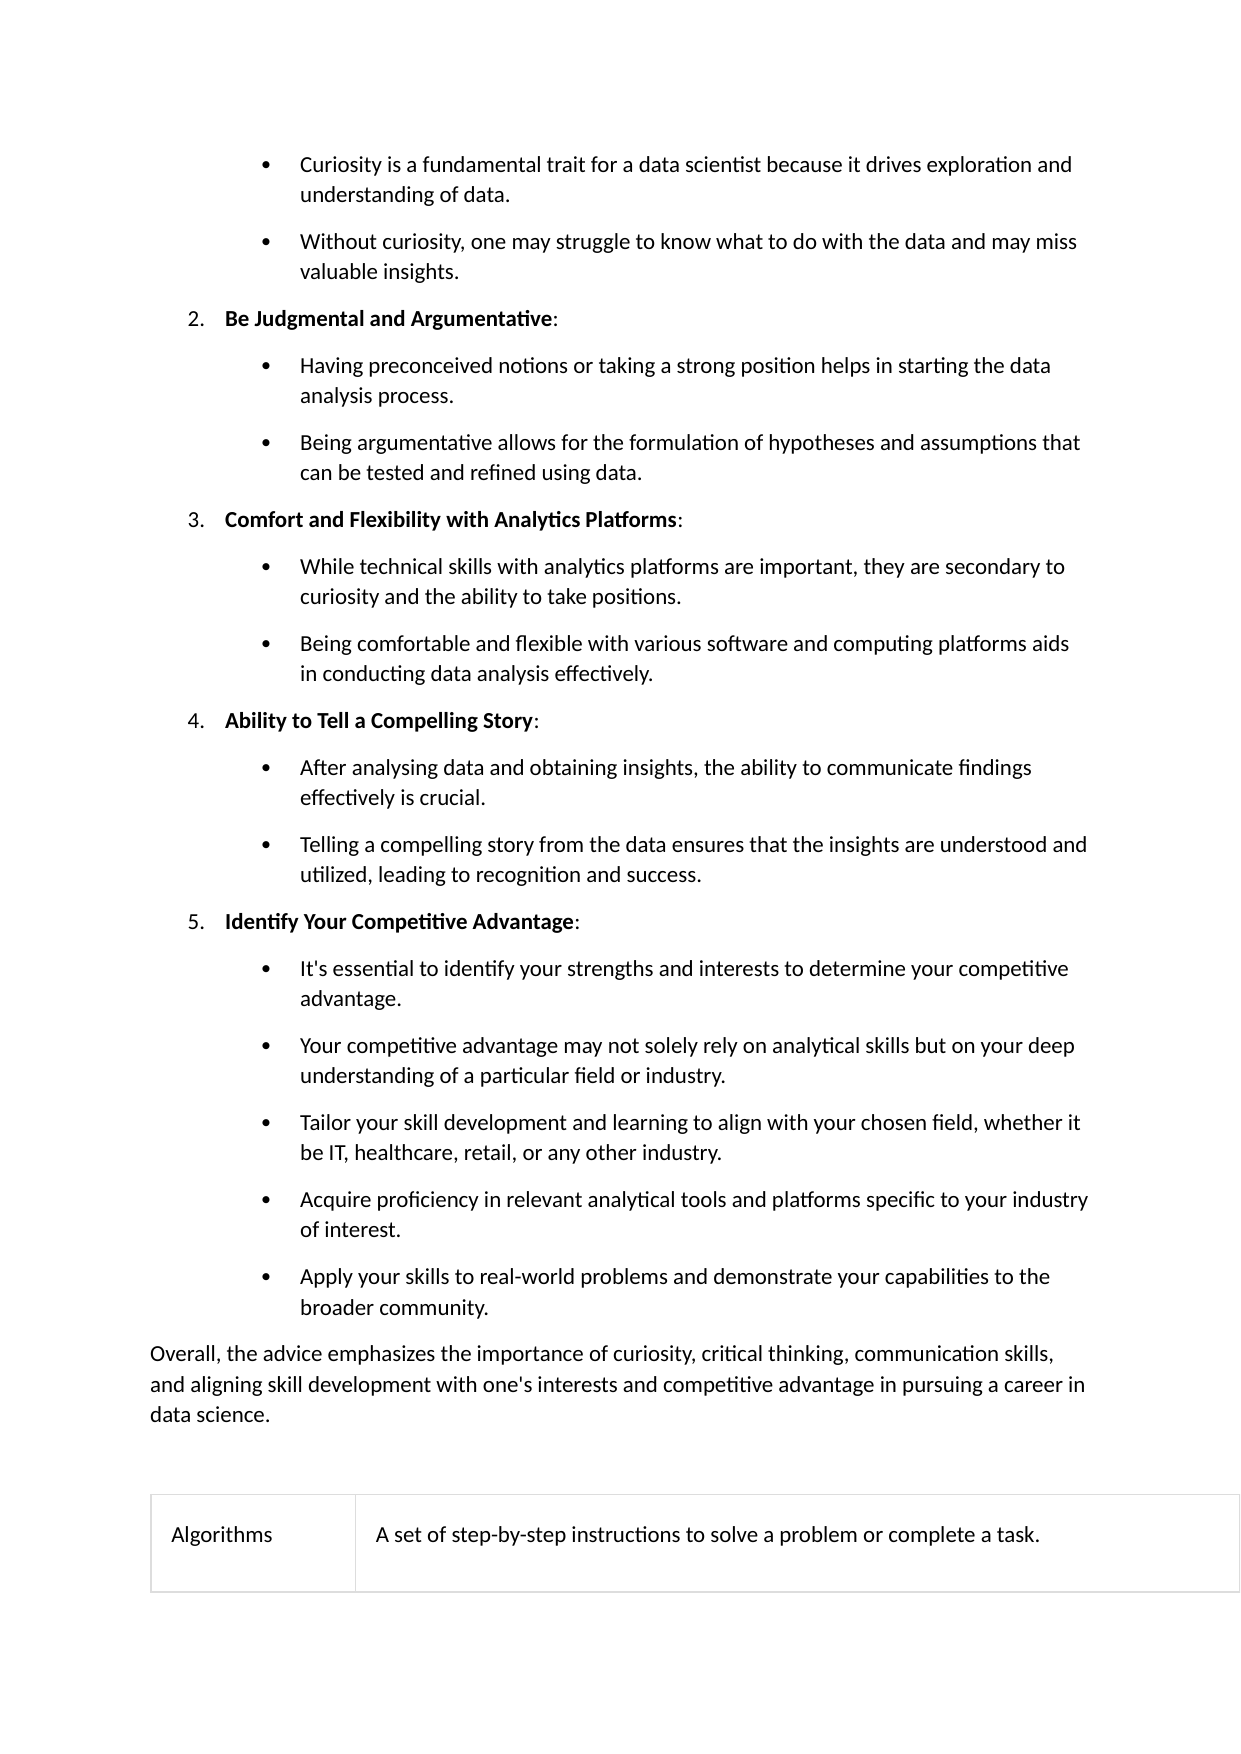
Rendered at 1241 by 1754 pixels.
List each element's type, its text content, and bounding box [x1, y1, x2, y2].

list Apply your skills to real-world problems and demonstrate your capabilities to the broader community. [262, 1262, 1090, 1321]
list Having preconceived notions or taking a strong position helps in starting the data analysis process. [262, 351, 1090, 409]
list Being comfortable and flexible with various software and computing platforms aids in conducting data analysis effectively. [262, 629, 1090, 687]
list Identify Your Competitive Advantage: [187, 907, 1090, 935]
list Acquire proficiency in relevant analytical tools and platforms specific to your industry of interest. [262, 1185, 1090, 1244]
list After analysing data and obtaining insights, the ability to communicate findings effectively is crucial. [262, 753, 1090, 811]
list Telling a compelling story from the data ensures that the insights are understood and utilized, leading to recognition and success. [262, 830, 1090, 888]
list Without curiosity, one may struggle to know what to do with the data and may miss valuable insights. [262, 227, 1090, 285]
list Be Judgmental and Argumentative: [187, 304, 1090, 332]
list While technical skills with analytics platforms are important, they are secondary to curiosity and the ability to take positions. [262, 552, 1090, 610]
table_header Algorithms [152, 1495, 355, 1591]
text Overall, the advice emphasizes the importance of curiosity, critical thinking, communication skills, and aligning skill development with one's interests and competitive advantage in pursuing a career in data science. [150, 1339, 1090, 1428]
table_header A set of step-by-step instructions to solve a problem or complete a task. [356, 1495, 1239, 1591]
list Comfort and Flexibility with Analytics Platforms: [187, 505, 1090, 533]
list Tailor your skill development and learning to align with your chosen field, whether it be IT, healthcare, retail, or any other industry. [262, 1108, 1090, 1167]
list Being argumentative allows for the formulation of hypotheses and assumptions that can be tested and refined using data. [262, 428, 1090, 486]
list It's essential to identify your strengths and interests to determine your competitive advantage. [262, 954, 1090, 1012]
list Your competitive advantage may not solely rely on analytical skills but on your deep understanding of a particular field or industry. [262, 1031, 1090, 1089]
list Ability to Tell a Compelling Story: [187, 706, 1090, 734]
list Curiosity is a fundamental trait for a data scientist because it drives exploration and understanding of data. [262, 150, 1090, 208]
